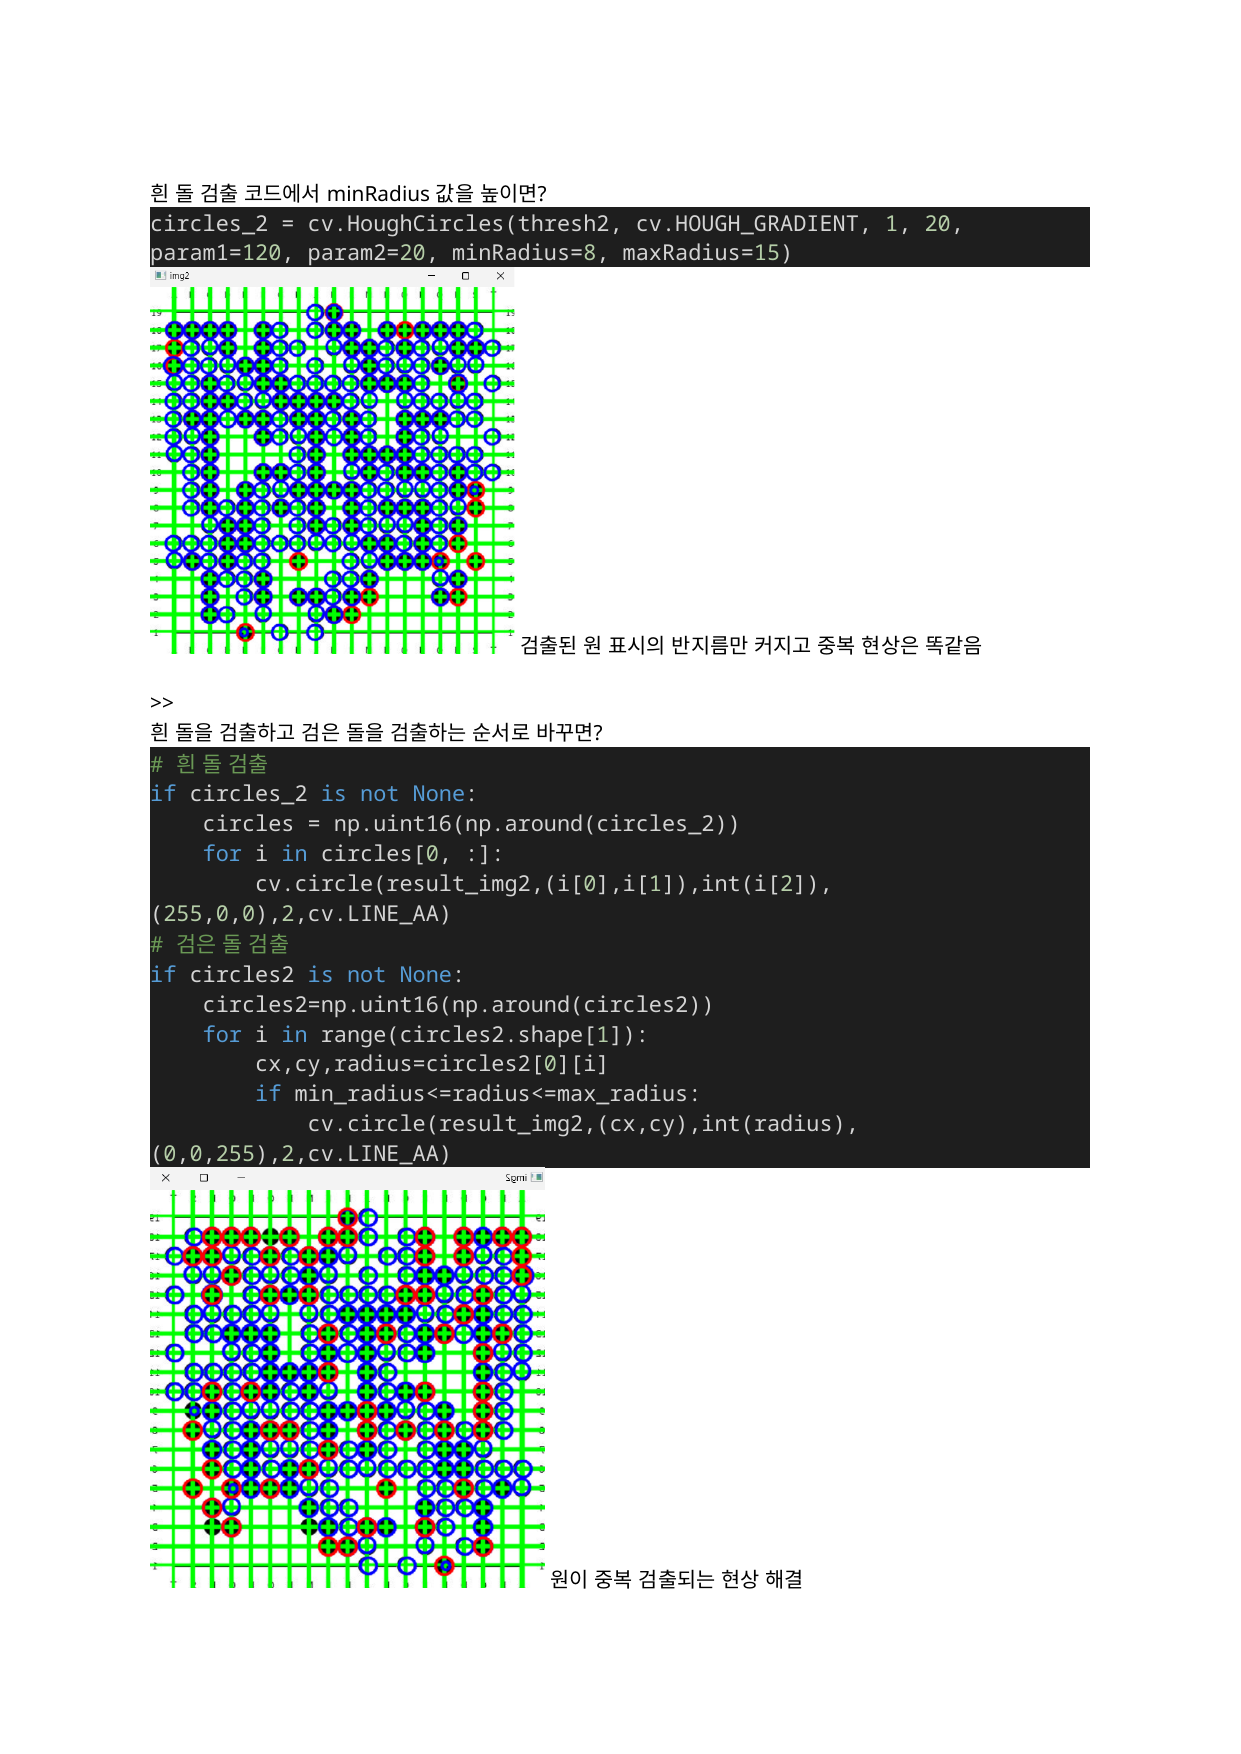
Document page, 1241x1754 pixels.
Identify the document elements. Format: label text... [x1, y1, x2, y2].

text cv.circle(result_img2,(i[0],i[1]),int(i[2]),(255,0,0),2,cv.LINE_AA) [150, 868, 1090, 927]
picture [150, 1167, 545, 1588]
text cv.circle(result_img2,(cx,cy),int(radius),(0,0,255),2,cv.LINE_AA) [150, 1108, 1090, 1168]
text circles = np.uint16(np.around(circles_2)) [150, 808, 1090, 838]
text # 흰 돌 검출 [150, 747, 1090, 778]
text if circles_2 is not None: [150, 778, 1090, 808]
text cx,cy,radius=circles2[0][i] [150, 1048, 1090, 1078]
picture [150, 267, 515, 654]
text 흰 돌 검출 코드에서 minRadius 값을 높이면? [150, 177, 1090, 207]
text 흰 돌을 검출하고 검은 돌을 검출하는 순서로 바꾸면? [150, 716, 1090, 747]
text # 검은 돌 검출 [150, 927, 1090, 959]
text if min_radius<=radius<=max_radius: [150, 1078, 1090, 1108]
text if circles2 is not None: [150, 959, 1090, 989]
text for i in circles[0, :]: [150, 838, 1090, 868]
text >> [150, 688, 1090, 716]
text circles2=np.uint16(np.around(circles2)) [150, 989, 1090, 1019]
text for i in range(circles2.shape[1]): [150, 1019, 1090, 1048]
text circles_2 = cv.HoughCircles(thresh2, cv.HOUGH_GRADIENT, 1, 20, param1=120, param2=20, minRadius=8, maxRadius=15) [150, 207, 1090, 267]
